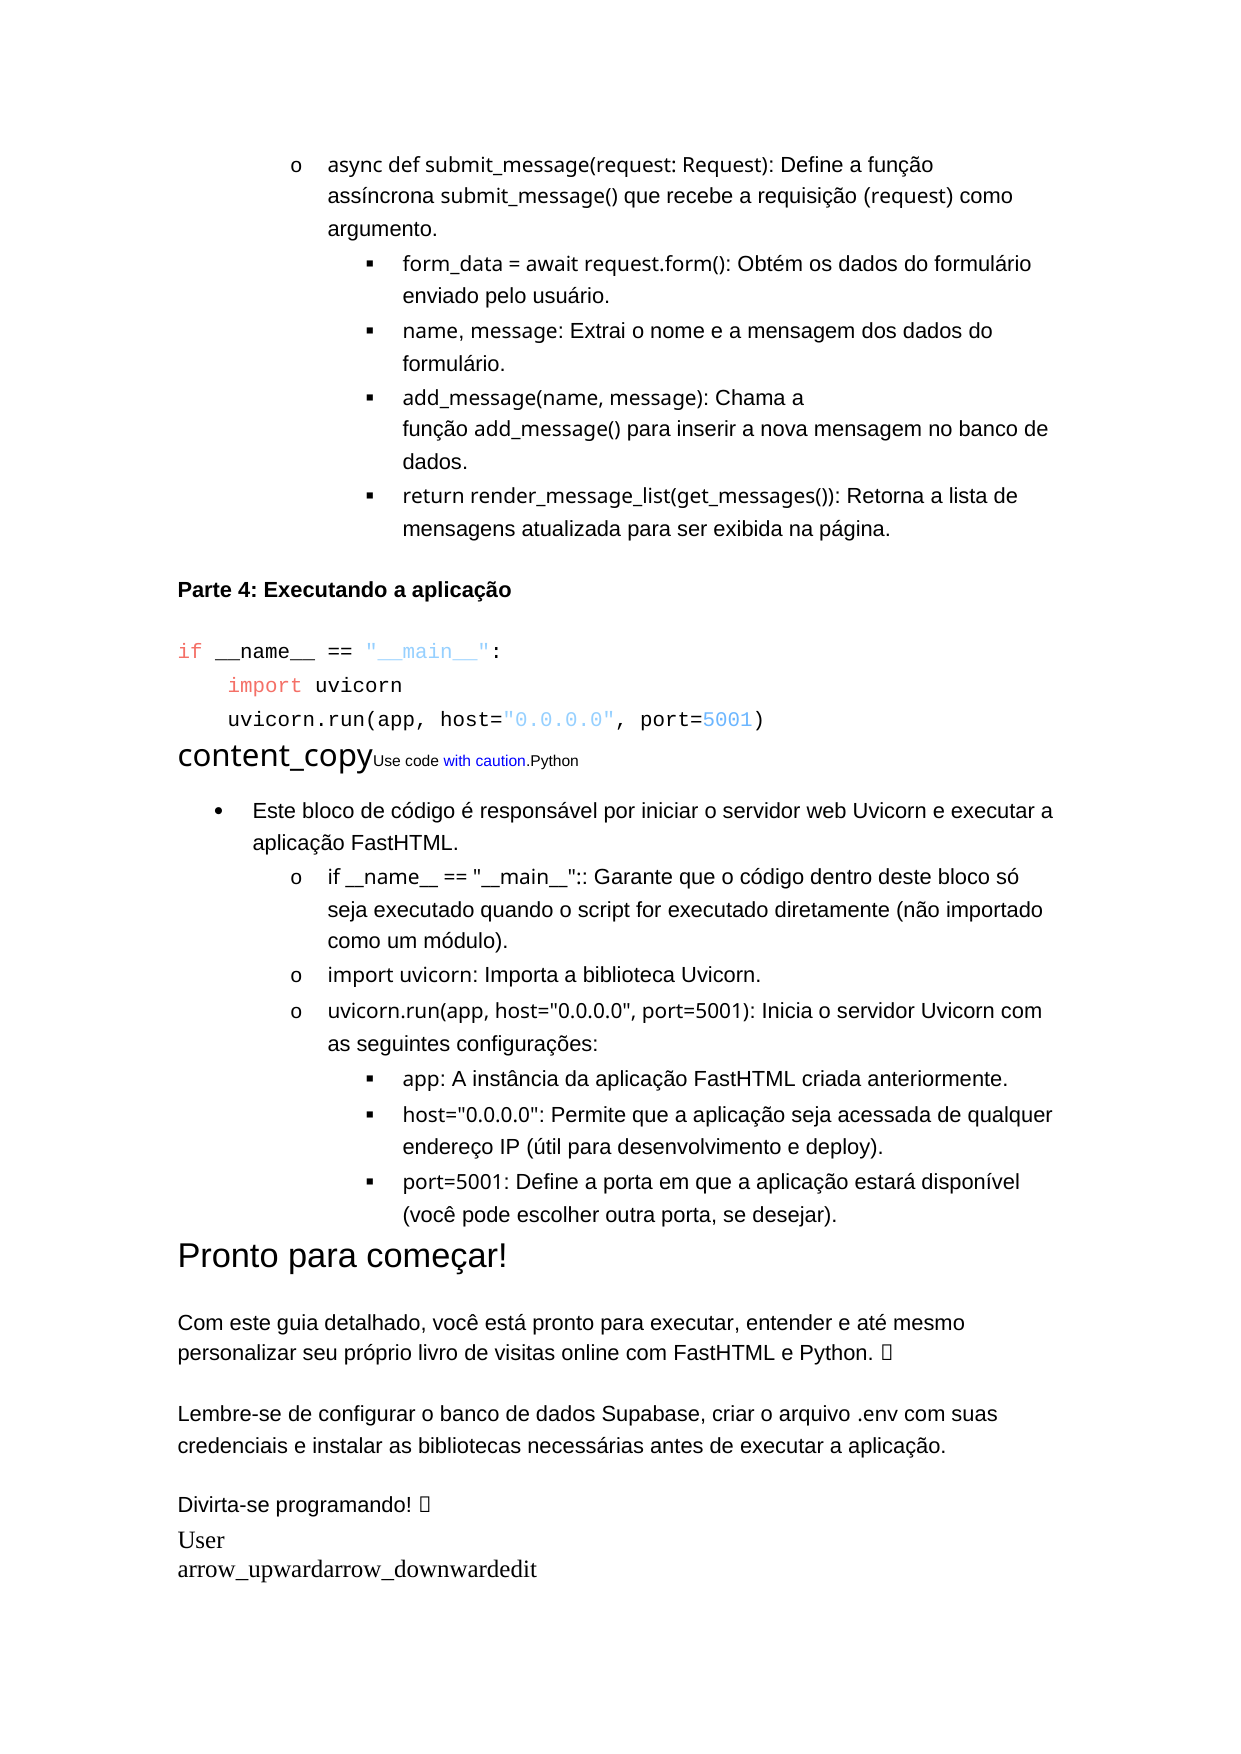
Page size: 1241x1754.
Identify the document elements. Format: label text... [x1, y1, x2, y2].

list return render_message_list(get_messages()): Retorna a lista de mensagens atualizada para ser exibida na página. [365, 479, 1063, 541]
text Parte 4: Executando a aplicação [177, 571, 1063, 602]
list if __name__ == "__main__":: Garante que o código dentro deste bloco só seja executado quando o script for executado diretamente (não importado como um módulo). [290, 859, 1063, 953]
list import uvicorn: Importa a biblioteca Uvicorn. [290, 958, 1063, 989]
list uvicorn.run(app, host="0.0.0.0", port=5001): Inicia o servidor Uvicorn com as seguintes configurações: [290, 994, 1063, 1056]
list app: A instância da aplicação FastHTML criada anteriormente. [365, 1061, 1063, 1092]
text Lembre-se de configurar o banco de dados Supabase, criar o arquivo .env com suas credenciais e instalar as bibliotecas necessárias antes de executar a aplicação. [177, 1396, 1063, 1458]
list port=5001: Define a porta em que a aplicação estará disponível (você pode escolher outra porta, se desejar). [365, 1164, 1063, 1227]
text content_copyUse code with caution.Python [177, 733, 1063, 776]
text arrow_upwardarrow_downwardedit [177, 1554, 1063, 1583]
list Este bloco de código é responsável por iniciar o servidor web Uvicorn e executar a aplicação FastHTML. [215, 792, 1063, 855]
list form_data = await request.form(): Obtém os dados do formulário enviado pelo usuário. [365, 246, 1063, 308]
text Divirta-se programando! 🎉 [177, 1488, 1063, 1519]
text if __name__ == "__main__": [177, 630, 1063, 664]
text Com este guia detalhado, você está pronto para executar, entender e até mesmo personalizar seu próprio livro de visitas online com FastHTML e Python. 🤘 [177, 1304, 1063, 1367]
text User [177, 1525, 1063, 1554]
text uvicorn.run(app, host="0.0.0.0", port=5001) [177, 699, 1063, 733]
list name, message: Extrai o nome e a mensagem dos dados do formulário. [365, 313, 1063, 376]
list add_message(name, message): Chama a função add_message() para inserir a nova mensagem no banco de dados. [365, 380, 1063, 474]
text Pronto para começar! [177, 1231, 1063, 1275]
list async def submit_message(request: Request): Define a função assíncrona submit_message() que recebe a requisição (request) como argumento. [290, 148, 1063, 241]
list host="0.0.0.0": Permite que a aplicação seja acessada de qualquer endereço IP (útil para desenvolvimento e deploy). [365, 1097, 1063, 1159]
text import uvicorn [177, 664, 1063, 699]
